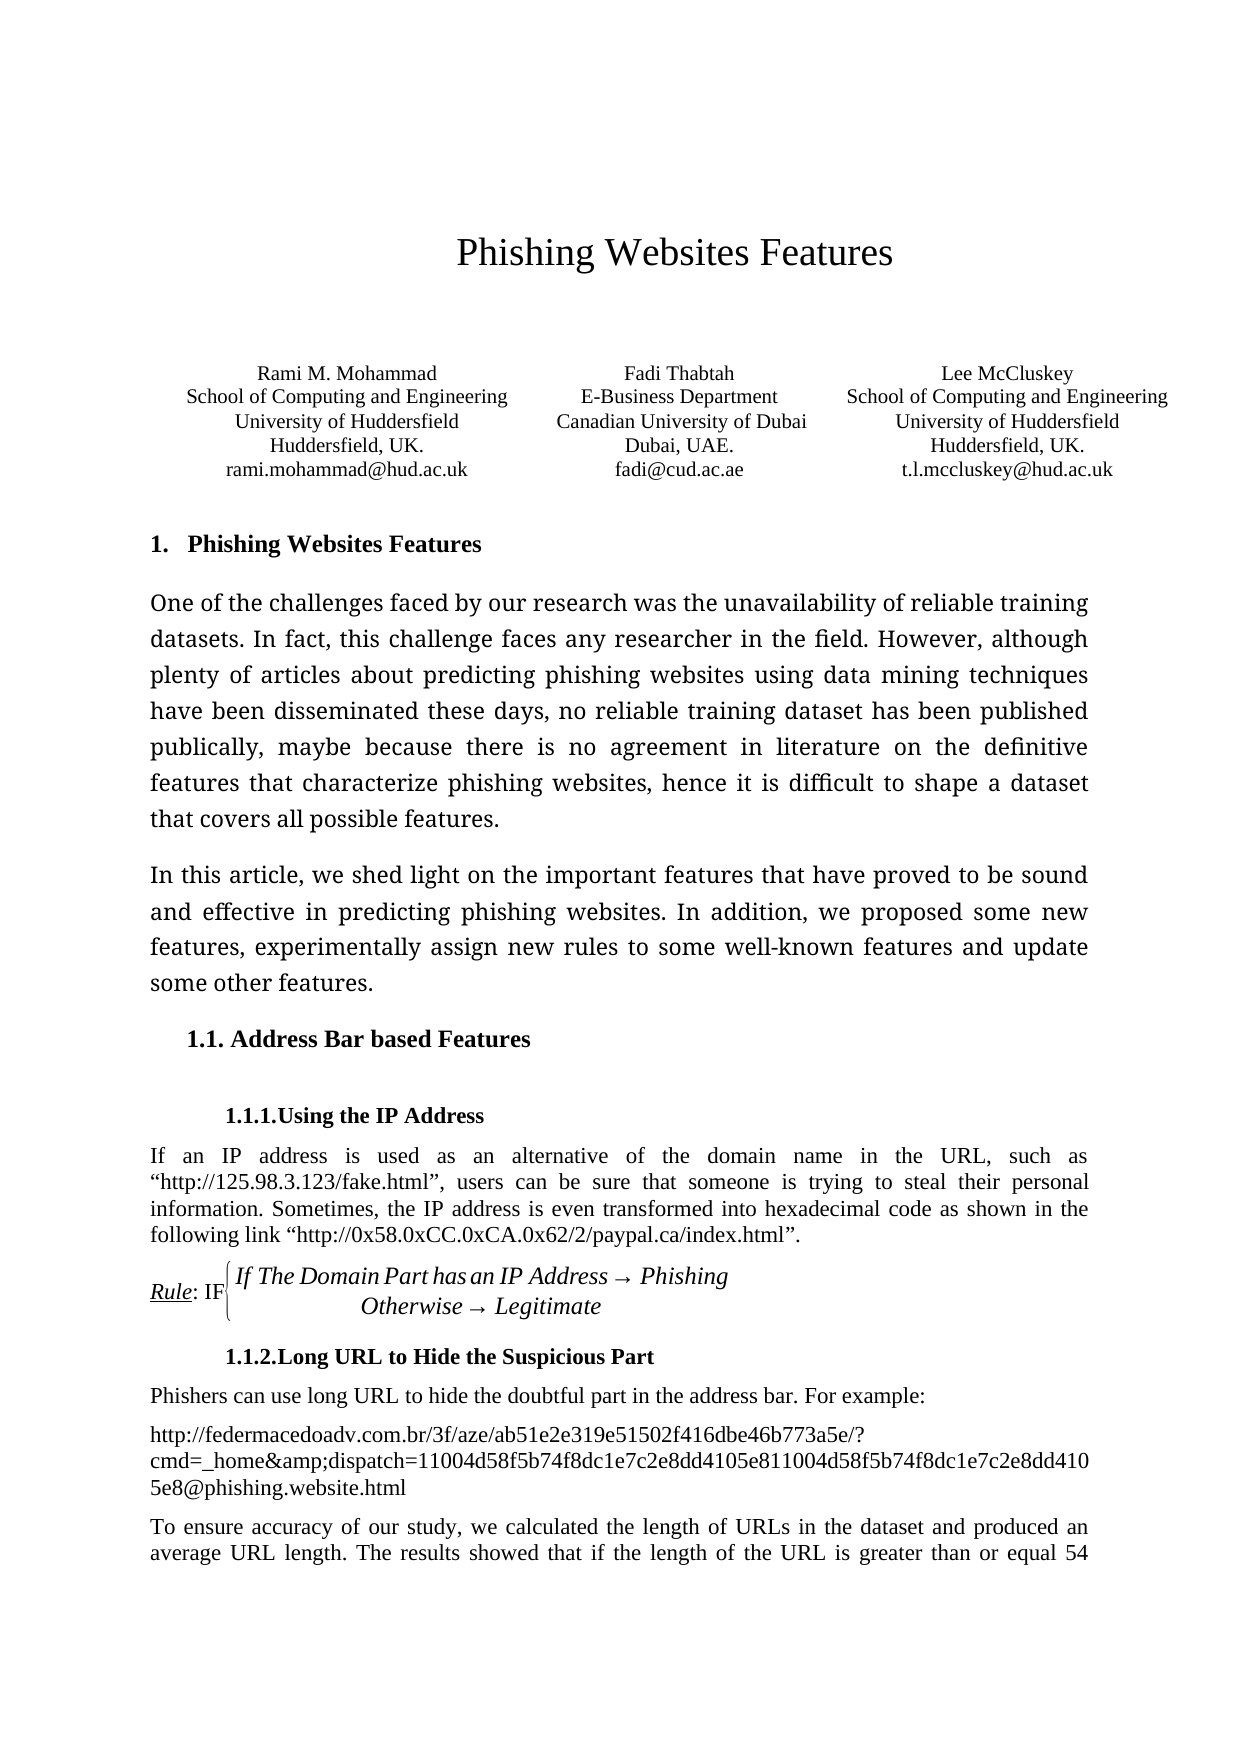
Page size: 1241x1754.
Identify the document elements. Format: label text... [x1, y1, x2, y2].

text One of the challenges faced by our research was the unavailability of reliable training datasets. In fact, this challenge faces any researcher in the field. However, although plenty of articles about predicting phishing websites using data mining techniques have been disseminated these days, no reliable training dataset has been published publically, maybe because there is no agreement in literature on the definitive features that characterize phishing websites, hence it is difficult to shape a dataset that covers all possible features. [150, 587, 1090, 834]
text http://federmacedoadv.com.br/3f/aze/ab51e2e319e51502f416dbe46b773a5e/?cmd=_home&amp;dispatch=11004d58f5b74f8dc1e7c2e8dd4105e811004d58f5b74f8dc1e7c2e8dd4105e8@phishing.website.html [150, 1421, 1090, 1500]
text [150, 1513, 1090, 1565]
subtitle Address Bar based Features [186, 1024, 1090, 1053]
text If an IP address is used as an alternative of the domain name in the URL, such as “http://125.98.3.123/fake.html”, users can be sure that someone is trying to steal their personal information. Sometimes, the IP address is even transformed into hexadecimal code as shown in the following link “http://0x58.0xCC.0xCA.0x62/2/paypal.ca/index.html”. [150, 1142, 1090, 1247]
text Phishers can use long URL to hide the doubtful part in the address bar. For example: [150, 1382, 1090, 1409]
table_cell Fadi Thabtah E-Business Department Canadian University of Dubai Dubai, UAE. fadi@cud.ac.ae [534, 360, 824, 509]
table_cell Rami M. Mohammad School of Computing and Engineering University of Huddersfield Huddersfield, UK. rami.mohammad@hud.ac.uk [159, 360, 534, 509]
text Rule: IF [150, 1260, 1090, 1322]
table_cell Lee McCluskey School of Computing and Engineering University of Huddersfield Huddersfield, UK. t.l.mccluskey@hud.ac.uk [824, 360, 1191, 509]
subtitle Long URL to Hide the Suspicious Part [225, 1343, 1090, 1369]
table_header Phishing Websites Features [159, 228, 1191, 360]
text In this article, we shed light on the important features that have proved to be sound and effective in predicting phishing websites. In addition, we proposed some new features, experimentally assign new rules to some well-known features and update some other features. [150, 859, 1090, 998]
subtitle Using the IP Address [225, 1102, 1090, 1129]
subtitle Phishing Websites Features [150, 529, 1090, 558]
